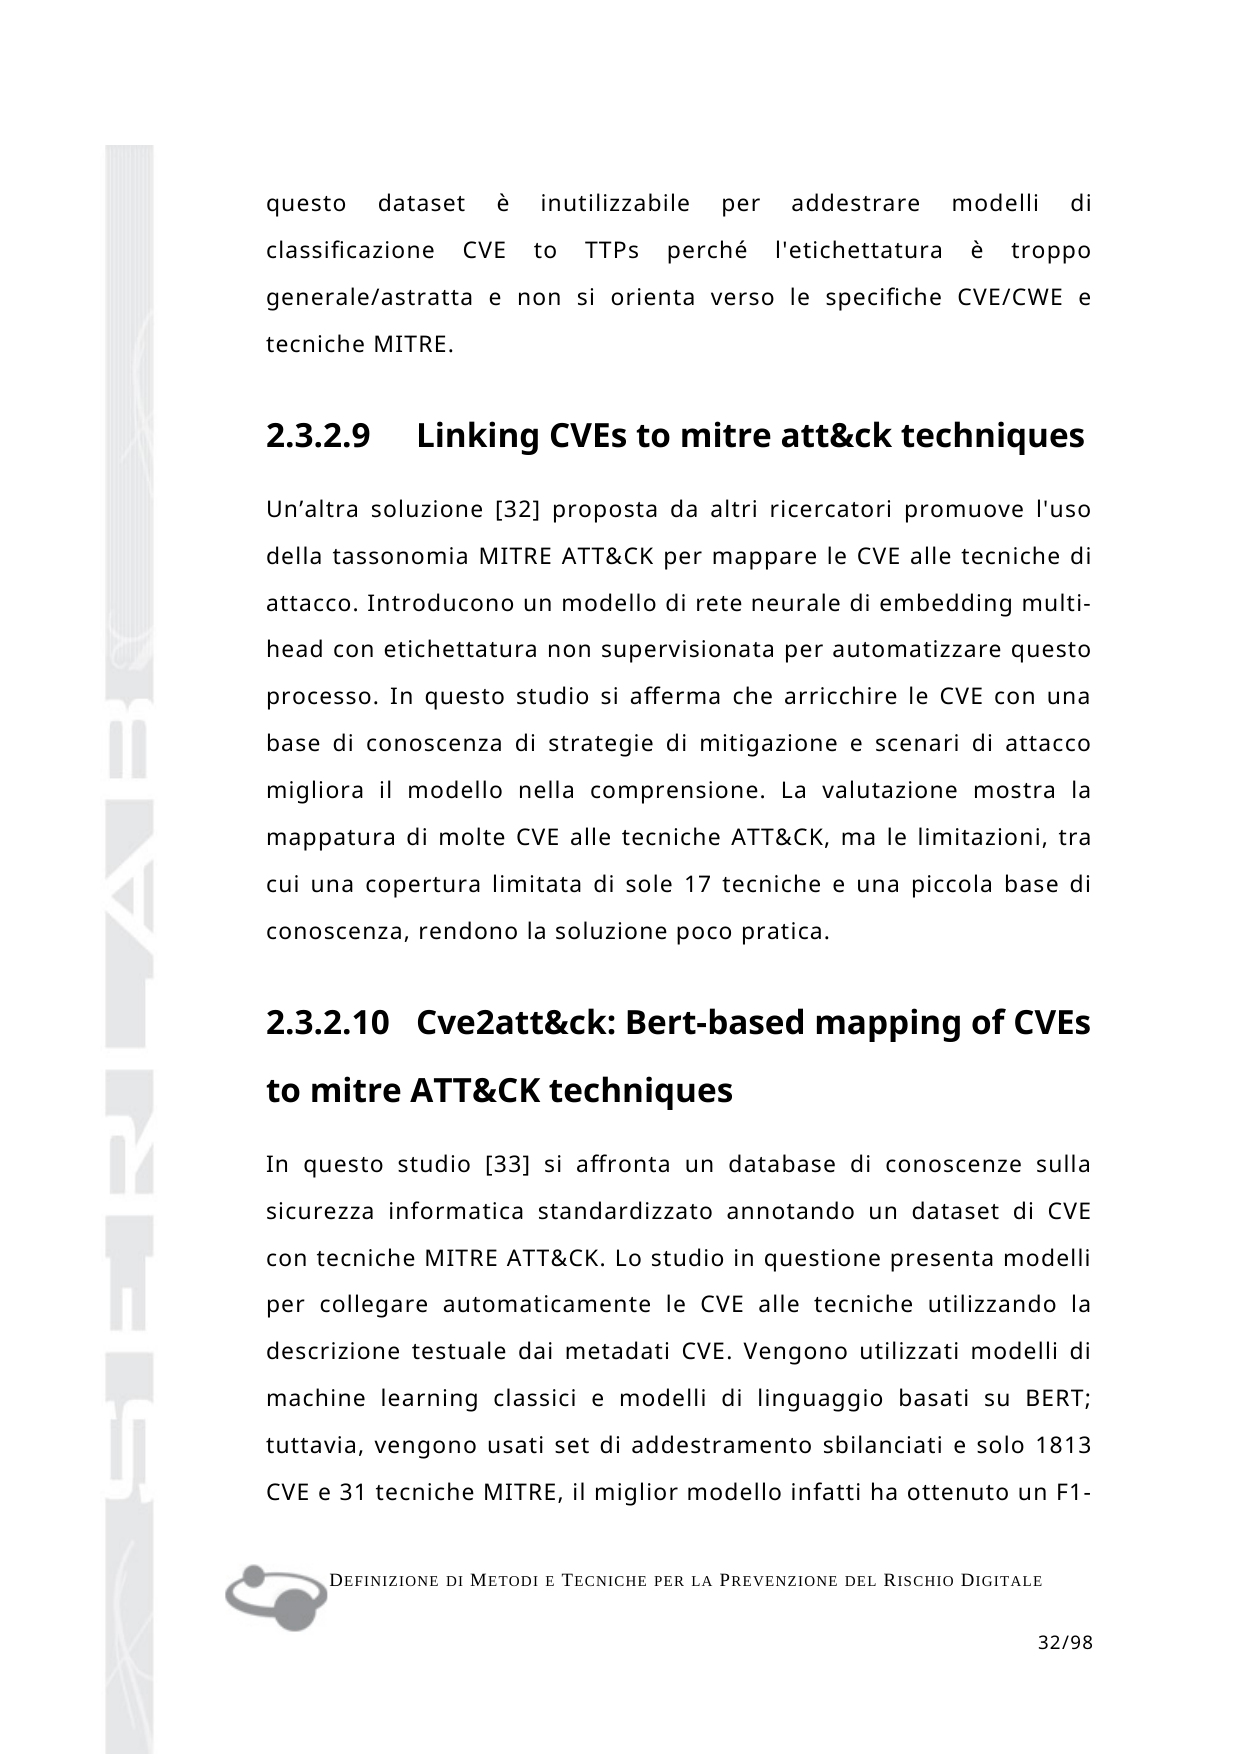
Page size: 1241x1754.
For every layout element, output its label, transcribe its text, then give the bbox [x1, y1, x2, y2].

picture [91, 145, 162, 1754]
text Un’altra soluzione [32] proposta da altri ricercatori promuove l'uso della tassonomia MITRE ATT&CK per mappare le CVE alle tecniche di attacco. Introducono un modello di rete neurale di embedding multi-head con etichettatura non supervisionata per automatizzare questo processo. In questo studio si afferma che arricchire le CVE con una base di conoscenza di strategie di mitigazione e scenari di attacco migliora il modello nella comprensione. La valutazione mostra la mappatura di molte CVE alle tecniche ATT&CK, ma le limitazioni, tra cui una copertura limitata di sole 17 tecniche e una piccola base di conoscenza, rendono la soluzione poco pratica. [266, 493, 1093, 946]
picture [213, 1563, 328, 1635]
subtitle Cve2att&ck: Bert-based mapping of CVEs to mitre ATT&CK techniques [266, 999, 1093, 1113]
subtitle Linking CVEs to mitre att&ck techniques [266, 412, 1093, 458]
